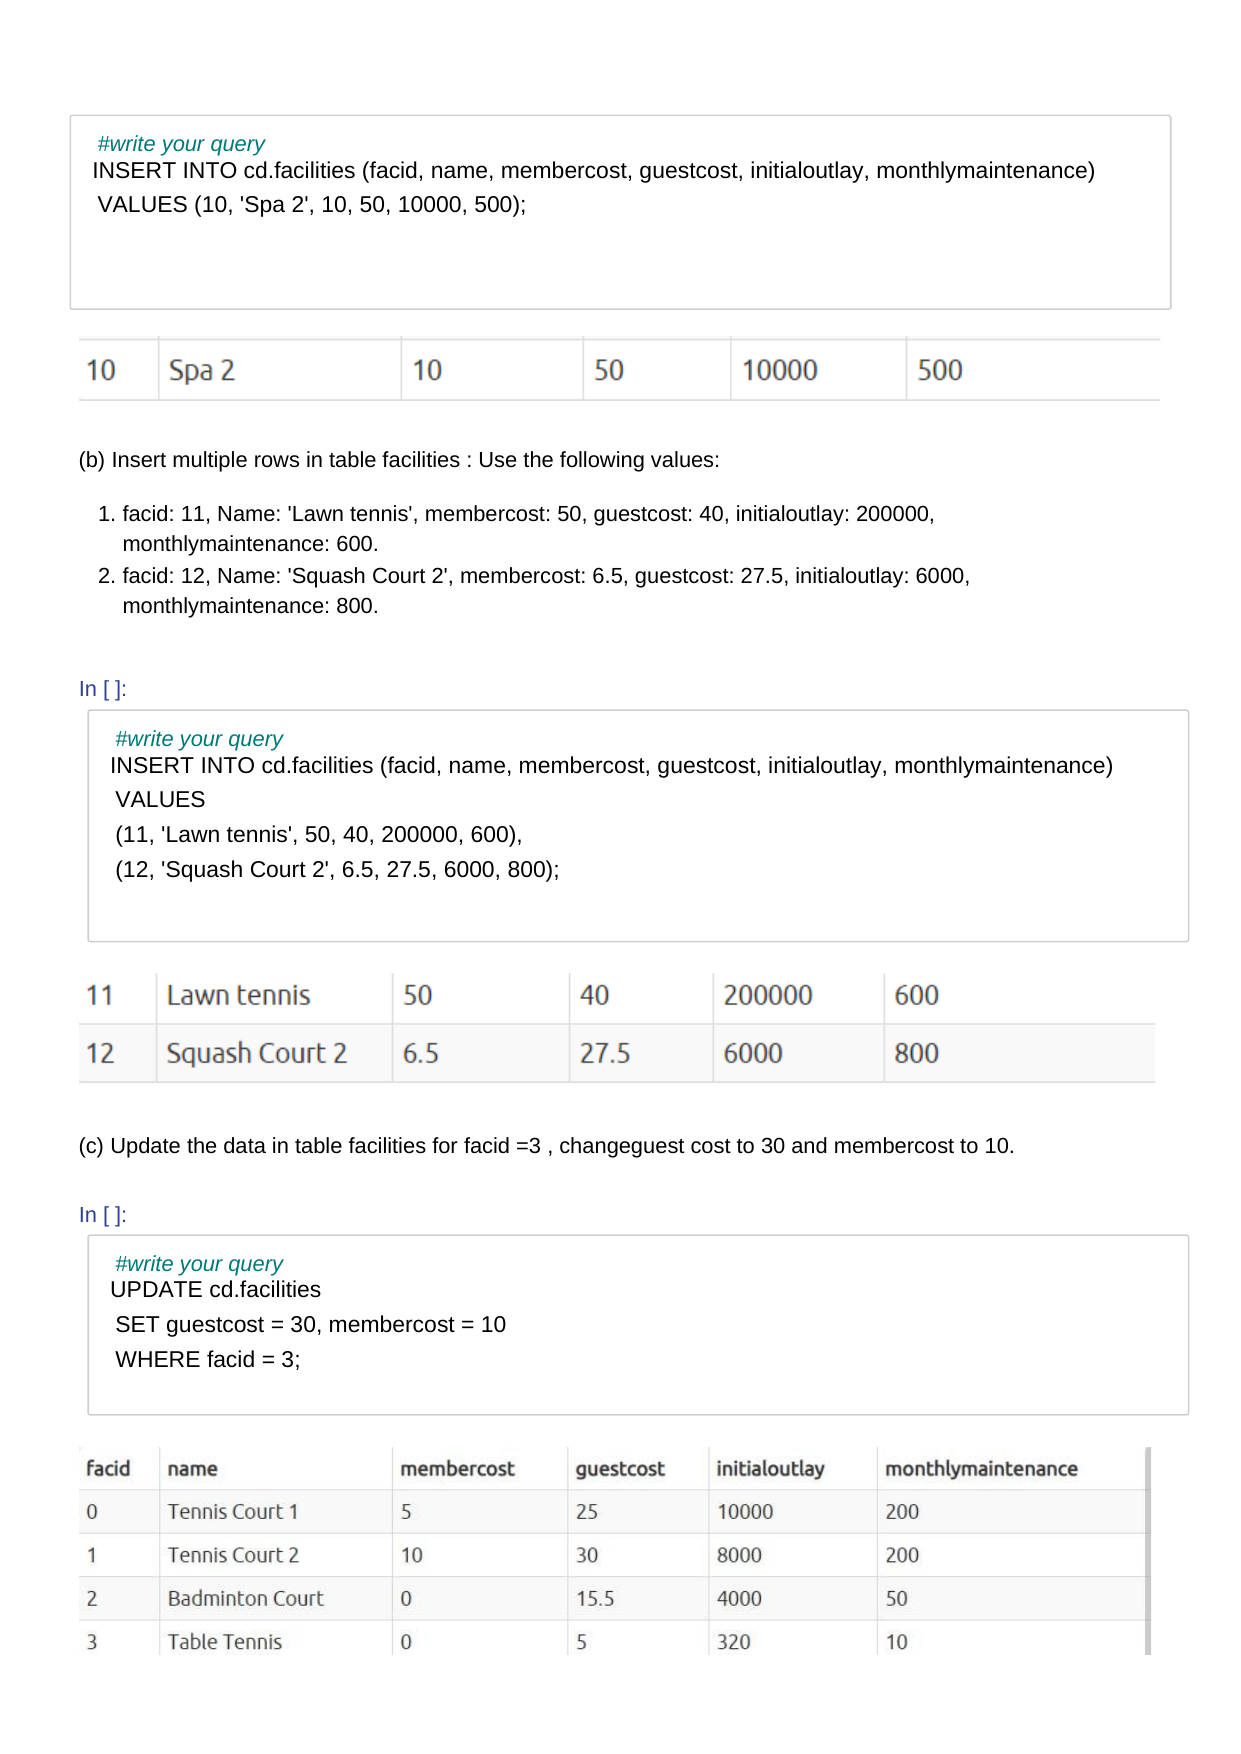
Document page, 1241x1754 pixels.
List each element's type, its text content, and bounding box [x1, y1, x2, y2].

list facid: 12, Name: 'Squash Court 2', membercost: 6.5, guestcost: 27.5, initialoutlay: 6000, monthlymaintenance: 800. [98, 562, 972, 619]
picture [79, 1447, 1152, 1655]
text In [ ]: [78, 676, 1184, 701]
list Insert multiple rows in table facilities : Use the following values: [78, 447, 1184, 472]
list Update the data in table facilities for facid =3 , changeguest cost to 30 and membercost to 10. [78, 1133, 1184, 1158]
text In [ ]: [78, 1202, 1184, 1227]
picture [79, 336, 1161, 401]
picture [79, 973, 1156, 1083]
list facid: 11, Name: 'Lawn tennis', membercost: 50, guestcost: 40, initialoutlay: 200000, monthlymaintenance: 600. [98, 500, 1149, 557]
